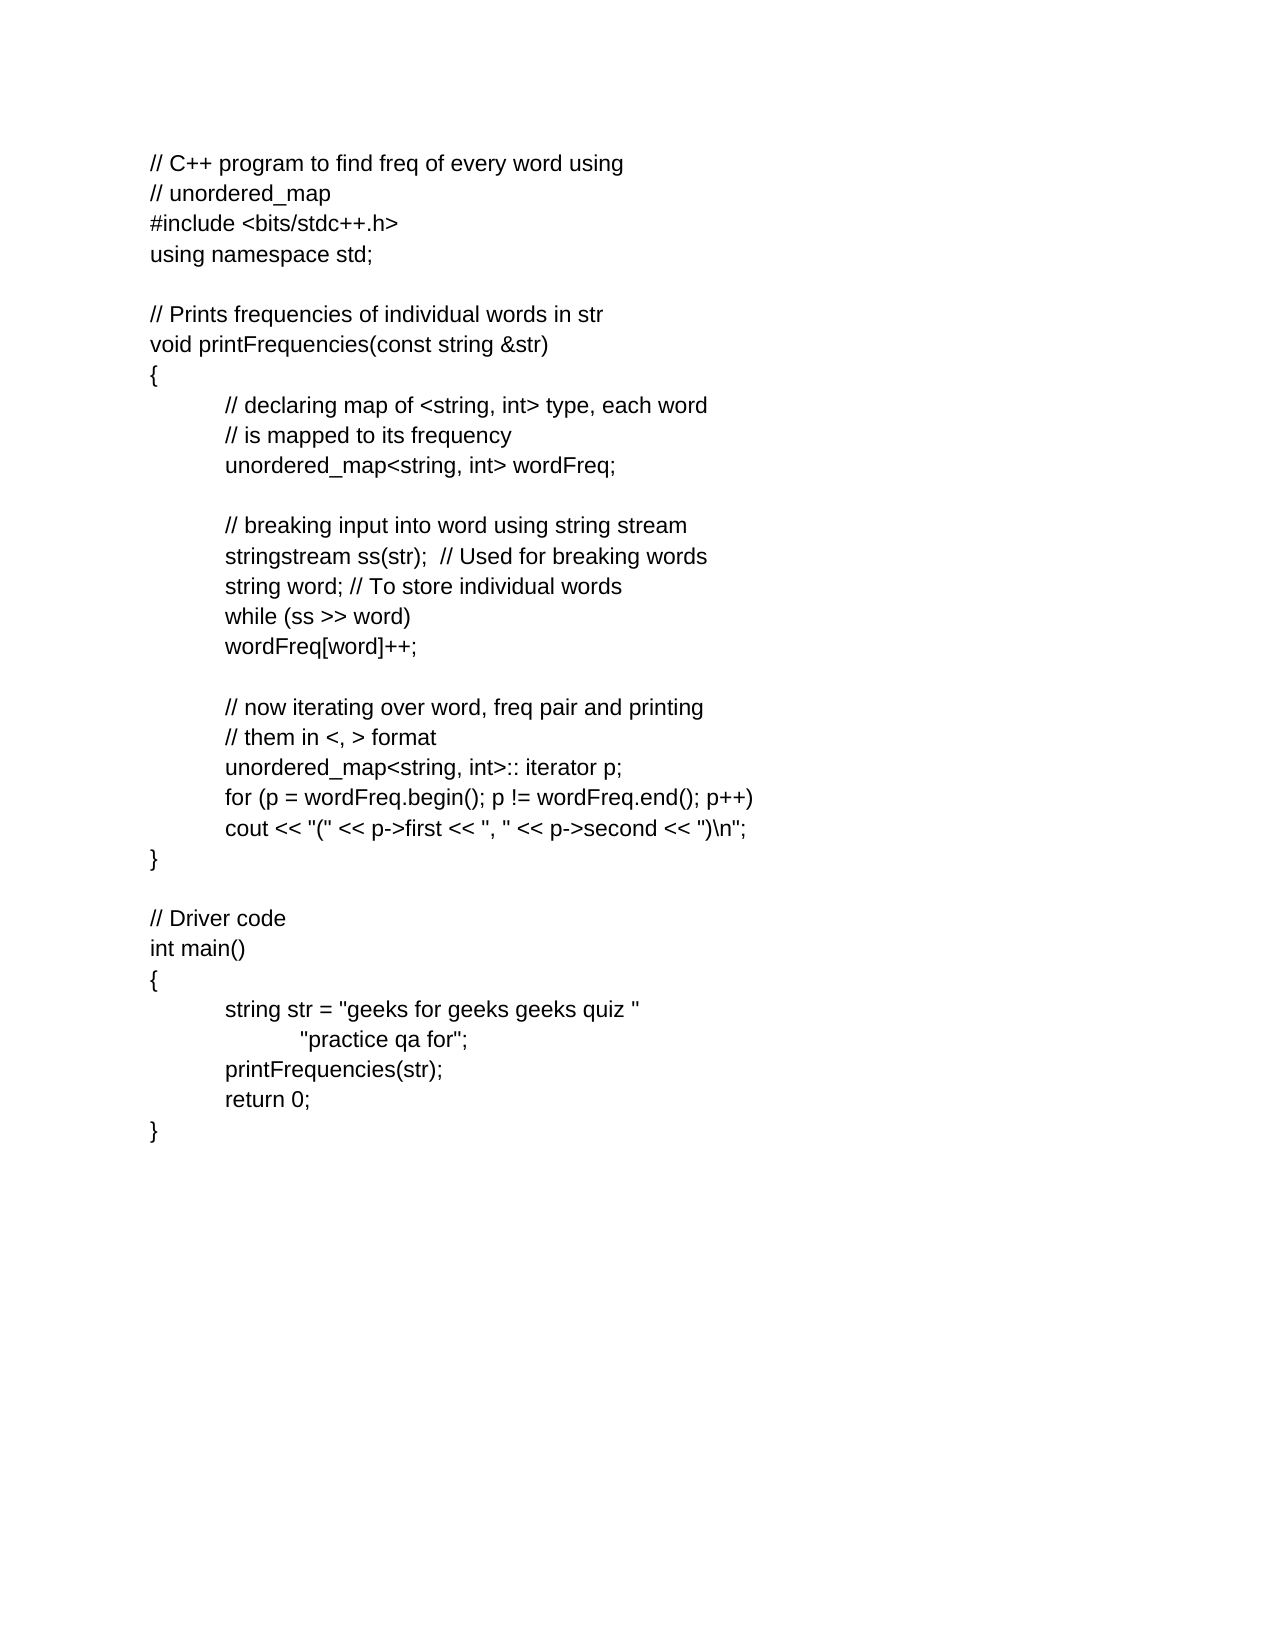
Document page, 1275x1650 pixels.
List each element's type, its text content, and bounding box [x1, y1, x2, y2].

text { [150, 966, 1125, 992]
text for (p = wordFreq.begin(); p != wordFreq.end(); p++) [150, 784, 1125, 811]
text #include <bits/stdc++.h> [150, 210, 1125, 237]
text unordered_map<string, int> wordFreq; [150, 452, 1125, 478]
text // unordered_map [150, 180, 1125, 207]
text string word; // To store individual words [150, 573, 1125, 599]
text cout << "(" << p->first << ", " << p->second << ")\n"; [150, 814, 1125, 841]
text int main() [150, 935, 1125, 962]
text } [150, 845, 1125, 871]
text printFrequencies(str); [150, 1056, 1125, 1083]
text // them in <, > format [150, 724, 1125, 750]
text // Driver code [150, 905, 1125, 932]
text string str = "geeks for geeks geeks quiz " [150, 996, 1125, 1022]
text // Prints frequencies of individual words in str [150, 301, 1125, 327]
text unordered_map<string, int>:: iterator p; [150, 754, 1125, 781]
text // declaring map of <string, int> type, each word [150, 392, 1125, 418]
text "practice qa for"; [150, 1026, 1125, 1052]
text { [150, 361, 1125, 388]
text // C++ program to find freq of every word using [150, 150, 1125, 176]
text wordFreq[word]++; [150, 633, 1125, 660]
text // breaking input into word using string stream [150, 512, 1125, 539]
text stringstream ss(str); // Used for breaking words [150, 543, 1125, 569]
text // now iterating over word, freq pair and printing [150, 694, 1125, 720]
text } [150, 1117, 1125, 1143]
text while (ss >> word) [150, 603, 1125, 629]
text return 0; [150, 1086, 1125, 1113]
text using namespace std; [150, 241, 1125, 267]
text void printFrequencies(const string &str) [150, 331, 1125, 358]
text // is mapped to its frequency [150, 422, 1125, 448]
